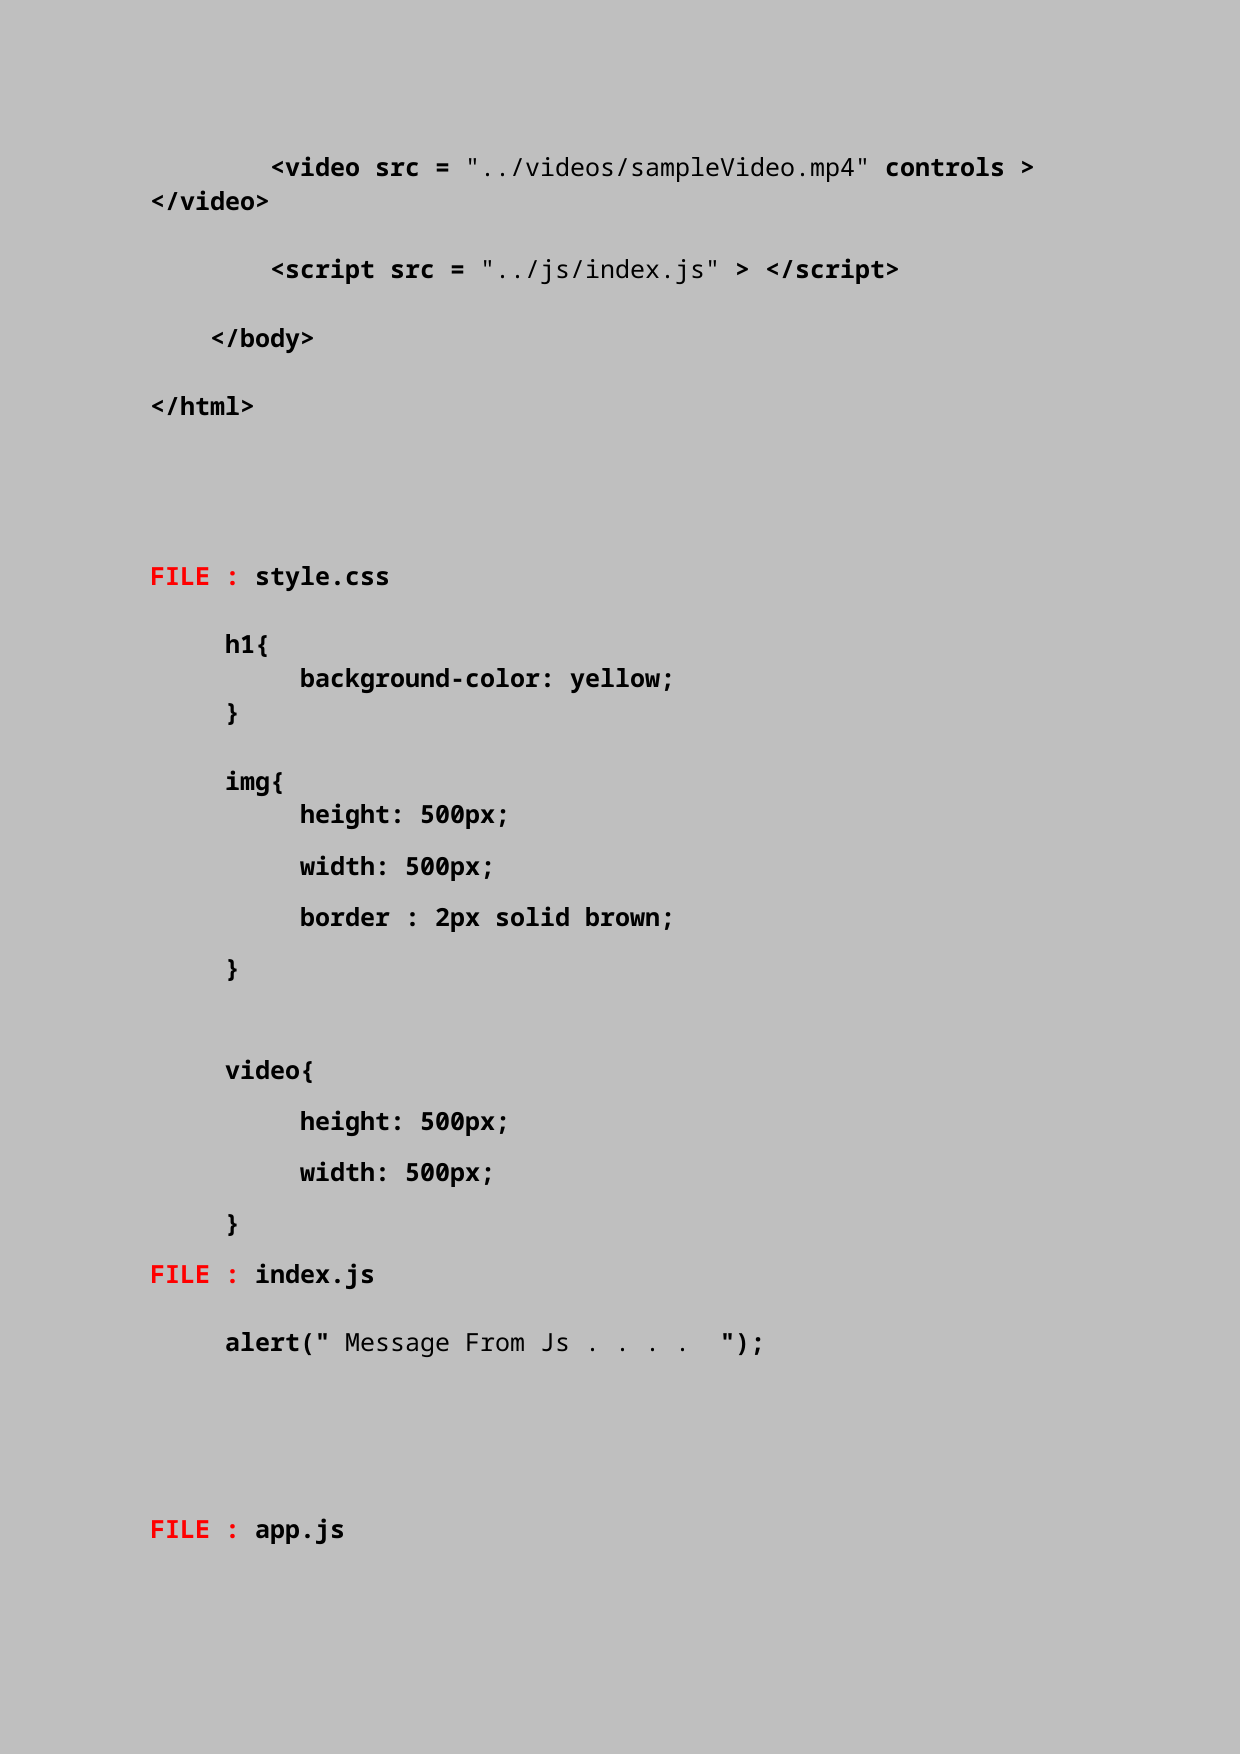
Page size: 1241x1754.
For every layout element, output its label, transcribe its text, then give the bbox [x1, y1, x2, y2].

text <video src = "../videos/sampleVideo.mp4" controls > </video> [150, 150, 1090, 218]
text h1{ [150, 627, 1090, 661]
text FILE : index.js [150, 1257, 1090, 1291]
text video{ [150, 1052, 1090, 1087]
text </html> [150, 388, 1090, 422]
text FILE : style.css [150, 559, 1090, 593]
text </body> [150, 320, 1090, 354]
text } [225, 950, 1090, 984]
text width: 500px; [150, 1154, 1090, 1189]
text border : 2px solid brown; [150, 899, 1090, 933]
text alert(" Message From Js . . . . "); [150, 1325, 1090, 1359]
text } [150, 695, 1090, 729]
text background-color: yellow; [150, 661, 1090, 695]
text width: 500px; [150, 848, 1090, 882]
text } [225, 1206, 1090, 1240]
text height: 500px; [150, 797, 1090, 831]
text img{ [150, 763, 1090, 797]
text FILE : app.js [150, 1512, 1090, 1546]
text height: 500px; [150, 1103, 1090, 1138]
text <script src = "../js/index.js" > </script> [150, 252, 1090, 286]
